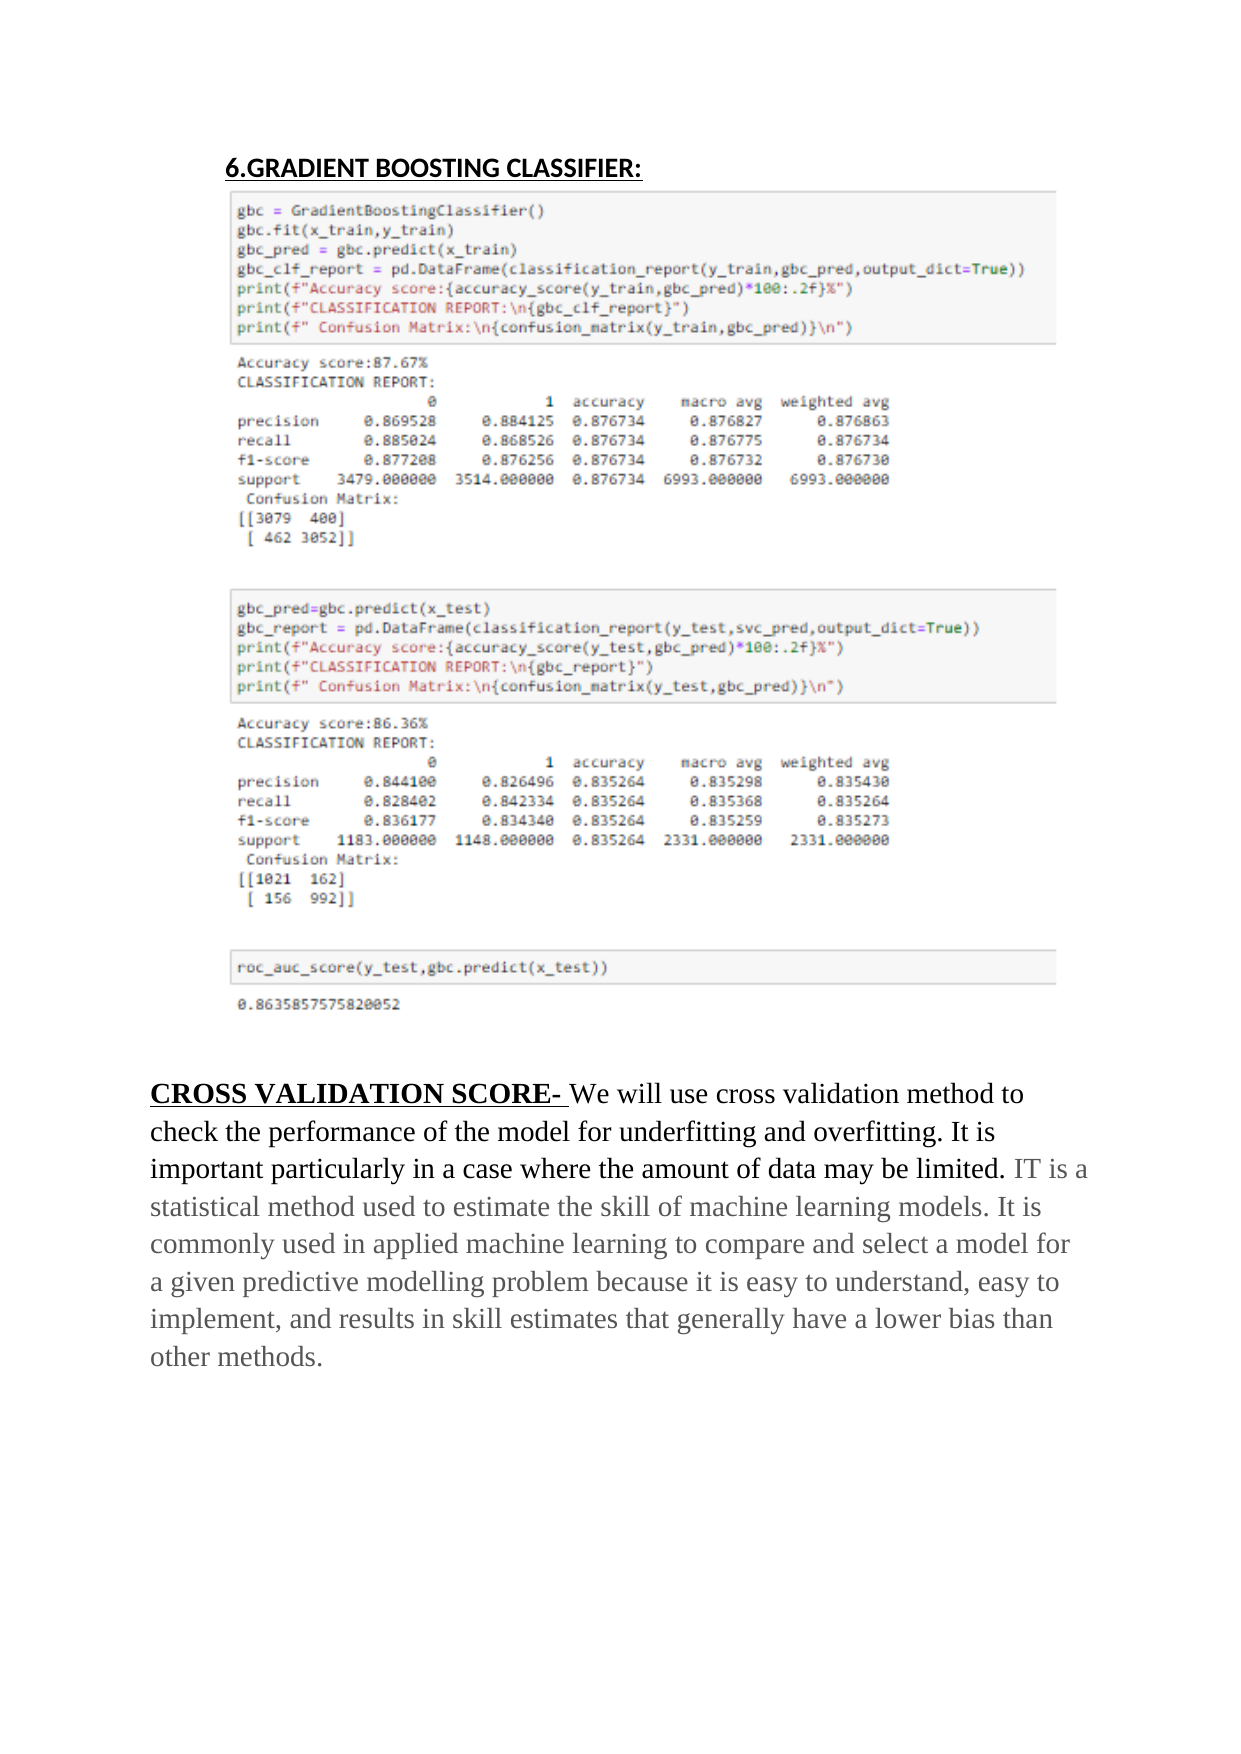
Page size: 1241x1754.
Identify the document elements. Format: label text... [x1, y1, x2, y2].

picture [225, 187, 1057, 1017]
text CROSS VALIDATION SCORE- We will use cross validation method to check the performance of the model for underfitting and overfitting. It is important particularly in a case where the amount of data may be limited. IT is a statistical method used to estimate the skill of machine learning models. It is commonly used in applied machine learning to compare and select a model for a given predictive modelling problem because it is easy to understand, easy to implement, and results in skill estimates that generally have a lower bias than other methods. [150, 1073, 1090, 1373]
list 6.GRADIENT BOOSTING CLASSIFIER: [225, 150, 1090, 184]
